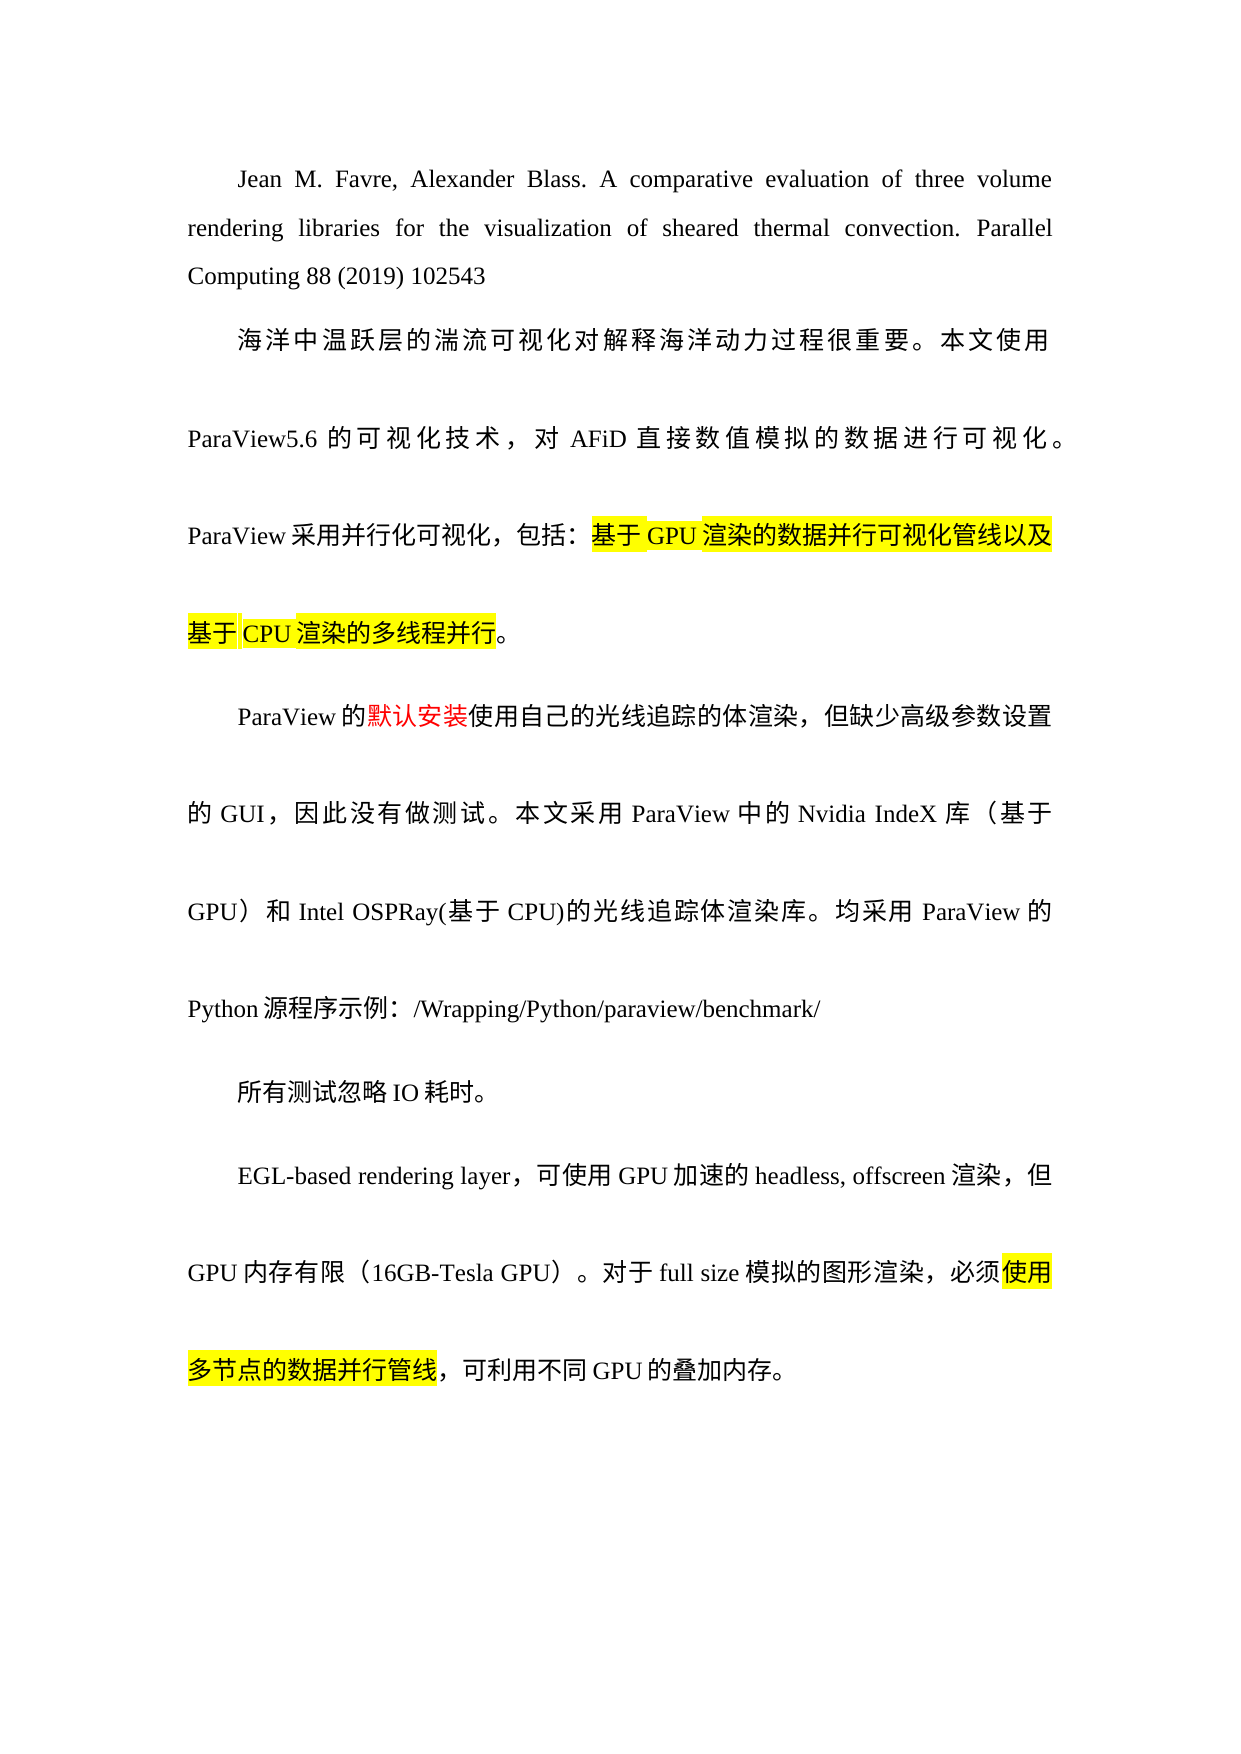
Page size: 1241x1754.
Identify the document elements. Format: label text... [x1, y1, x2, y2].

text Jean M. Favre, Alexander Blass. A comparative evaluation of three volume rendering libraries for the visualization of sheared thermal convection. Parallel Computing 88 (2019) 102543 [187, 162, 1053, 292]
text ParaView的默认安装使用自己的光线追踪的体渲染，但缺少高级参数设置的GUI，因此没有做测试。本文采用ParaView中的Nvidia IndeX库（基于GPU）和Intel OSPRay(基于CPU)的光线追踪体渲染库。均采用ParaView的Python源程序示例：/Wrapping/Python/paraview/benchmark/ [187, 682, 1053, 1039]
text 所有测试忽略IO耗时。 [187, 1058, 1053, 1123]
text EGL-based rendering layer，可使用GPU加速的headless, offscreen渲染，但GPU内存有限（16GB-Tesla GPU）。对于full size模拟的图形渲染，必须使用多节点的数据并行管线，可利用不同GPU的叠加内存。 [187, 1141, 1053, 1401]
text 海洋中温跃层的湍流可视化对解释海洋动力过程很重要。本文使用ParaView5.6的可视化技术，对AFiD直接数值模拟的数据进行可视化。ParaView采用并行化可视化，包括：基于GPU渲染的数据并行可视化管线以及基于CPU渲染的多线程并行。 [187, 306, 1053, 664]
